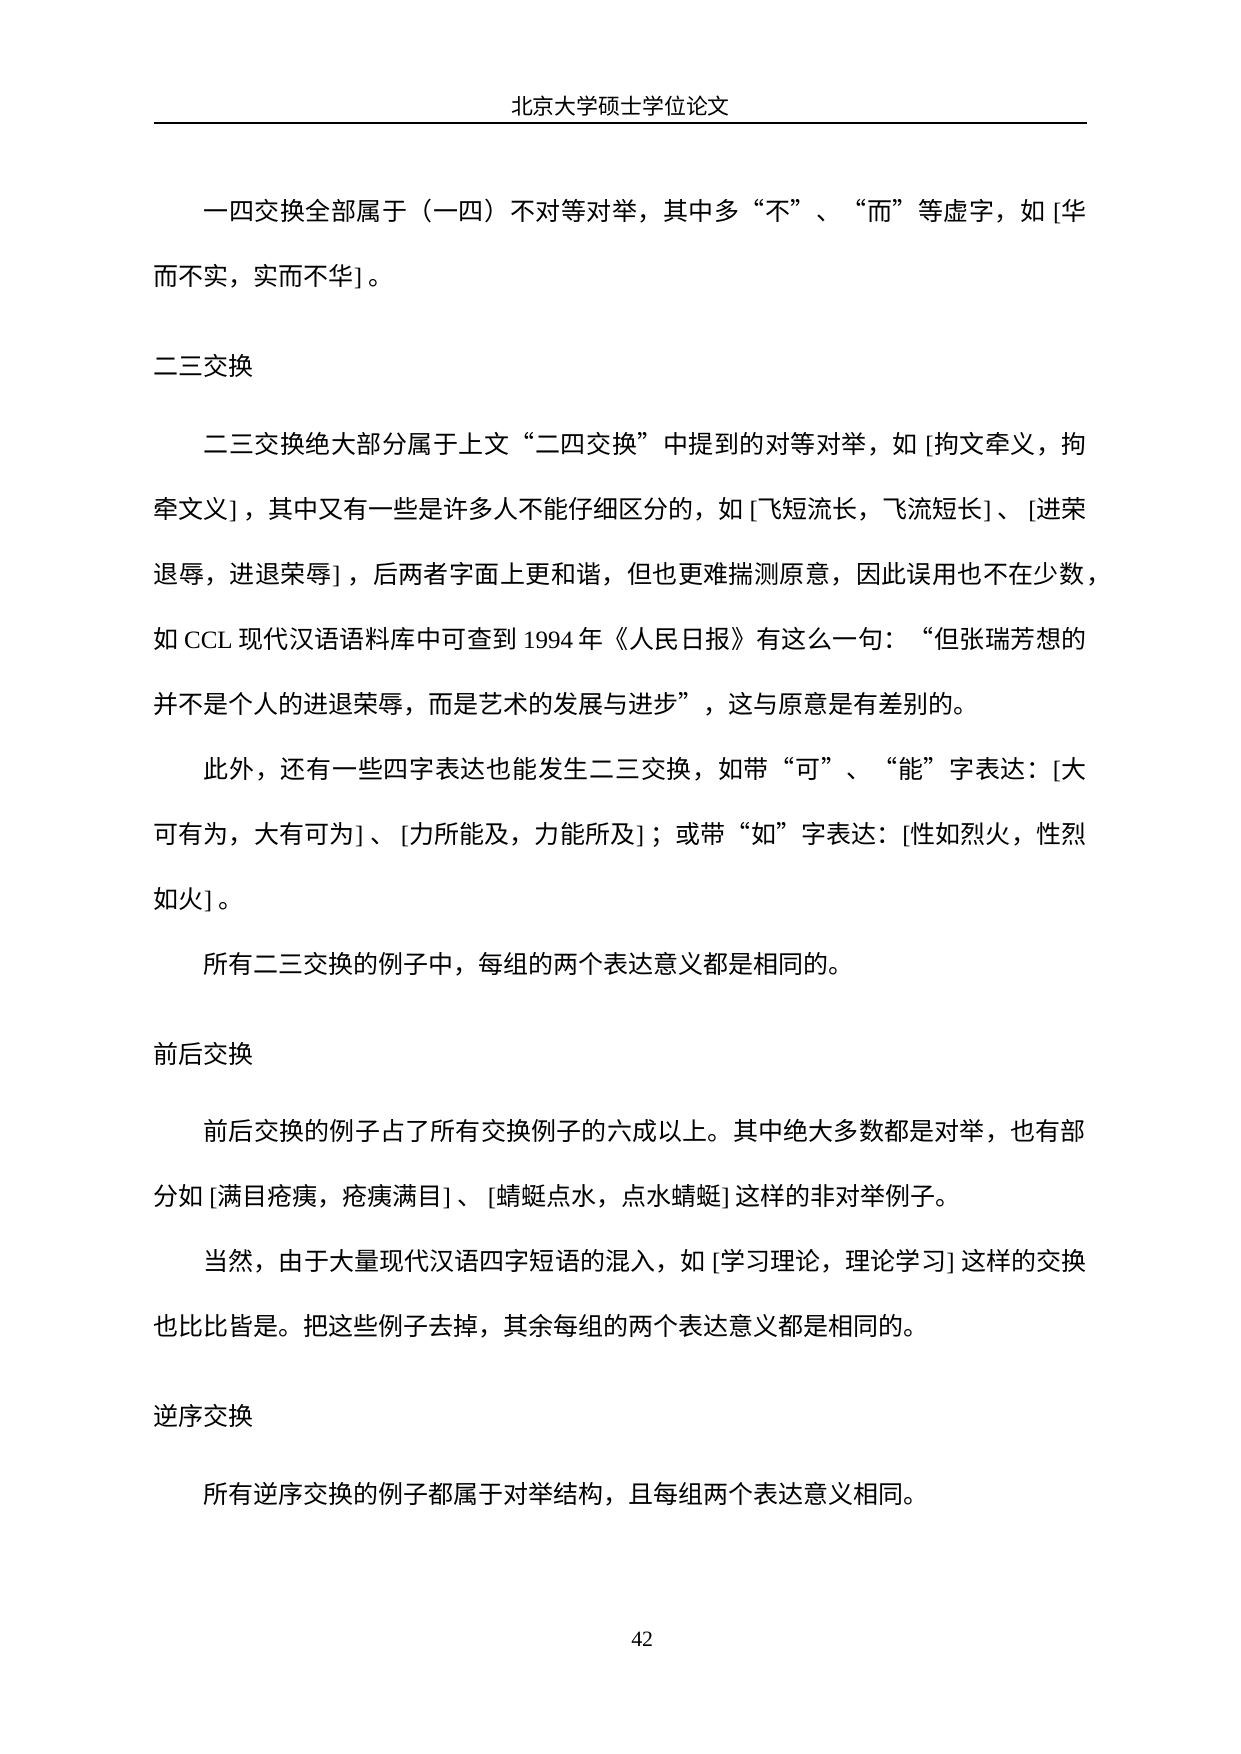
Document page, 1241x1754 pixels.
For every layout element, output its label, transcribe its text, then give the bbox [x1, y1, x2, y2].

text 所有逆序交换的例子都属于对举结构，且每组两个表达意义相同。 [153, 1460, 1087, 1525]
text 一四交换全部属于（一四）不对等对举，其中多“不”、“而”等虚字，如 [华而不实，实而不华] 。 [153, 177, 1087, 307]
text 前后交换的例子占了所有交换例子的六成以上。其中绝大多数都是对举，也有部分如 [满目疮痍，疮痍满目] 、 [蜻蜓点水，点水蜻蜓] 这样的非对举例子。 [153, 1097, 1087, 1227]
subtitle 前后交换 [153, 1020, 1087, 1085]
subtitle 逆序交换 [153, 1382, 1087, 1447]
text 此外，还有一些四字表达也能发生二三交换，如带“可”、“能”字表达：[大可有为，大有可为] 、 [力所能及，力能所及] ；或带“如”字表达：[性如烈火，性烈如火] 。 [153, 735, 1087, 930]
subtitle 二三交换 [153, 332, 1087, 397]
text 所有二三交换的例子中，每组的两个表达意义都是相同的。 [153, 930, 1087, 995]
text 当然，由于大量现代汉语四字短语的混入，如 [学习理论，理论学习] 这样的交换也比比皆是。把这些例子去掉，其余每组的两个表达意义都是相同的。 [153, 1227, 1087, 1357]
